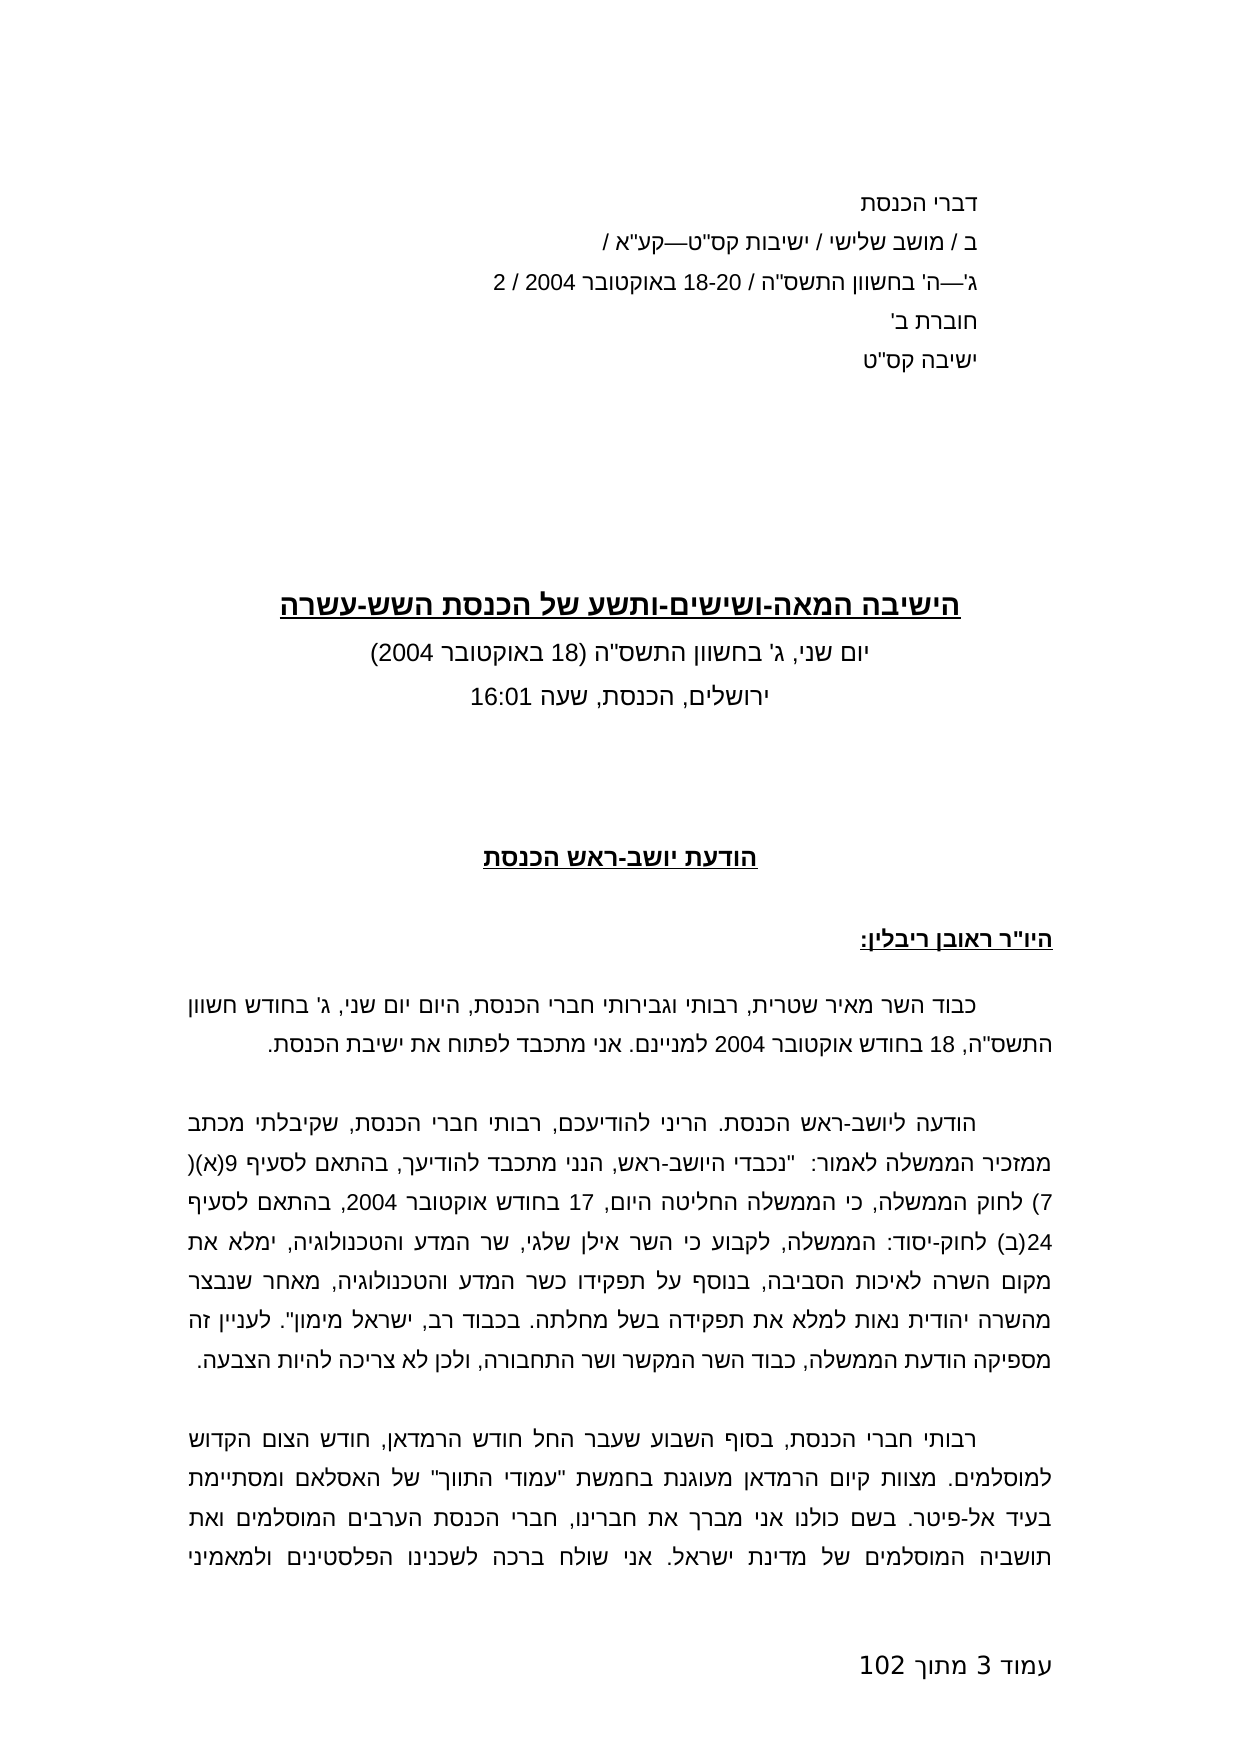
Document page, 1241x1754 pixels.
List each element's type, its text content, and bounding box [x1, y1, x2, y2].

text ישיבה קס"ט [187, 347, 1053, 374]
text חוברת ב' [187, 308, 1053, 334]
text ב / מושב שלישי / ישיבות קס"ט—קע"א / [187, 229, 1053, 255]
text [187, 1426, 1053, 1571]
text כבוד השר מאיר שטרית, רבותי וגבירותי חברי הכנסת, היום יום שני, ג' בחודש חשוון התשס"ה, 18 בחודש אוקטובר 2004 למניינם. אני מתכבד לפתוח את ישיבת הכנסת. [187, 992, 1053, 1057]
text הודעה ליושב-ראש הכנסת. הריני להודיעכם, רבותי חברי הכנסת, שקיבלתי מכתב ממזכיר הממשלה לאמור: "נכבדי היושב-ראש, הנני מתכבד להודיעך, בהתאם לסעיף 9(א)(7) לחוק הממשלה, כי הממשלה החליטה היום, 17 בחודש אוקטובר 2004, בהתאם לסעיף 24(ב) לחוק-יסוד: הממשלה, לקבוע כי השר אילן שלגי, שר המדע והטכנולוגיה, ימלא את מקום השרה לאיכות הסביבה, בנוסף על תפקידו כשר המדע והטכנולוגיה, מאחר שנבצר מהשרה יהודית נאות למלא את תפקידה בשל מחלתה. בכבוד רב, ישראל מימון". לעניין זה מספיקה הודעת הממשלה, כבוד השר המקשר ושר התחבורה, ולכן לא צריכה להיות הצבעה. [187, 1110, 1053, 1373]
text הישיבה המאה-ושישים-ותשע של הכנסת השש-עשרה [187, 588, 1053, 622]
text ג'—ה' בחשוון התשס"ה / 18-20 באוקטובר 2004 / 2 [187, 268, 1053, 295]
text דברי הכנסת [187, 189, 1053, 216]
text הודעת יושב-ראש הכנסת [187, 843, 1053, 872]
text ירושלים, הכנסת, שעה 16:01 [187, 682, 1053, 710]
text היו"ר ראובן ריבלין: [187, 926, 1053, 952]
text יום שני, ג' בחשוון התשס"ה (18 באוקטובר 2004) [187, 638, 1053, 667]
